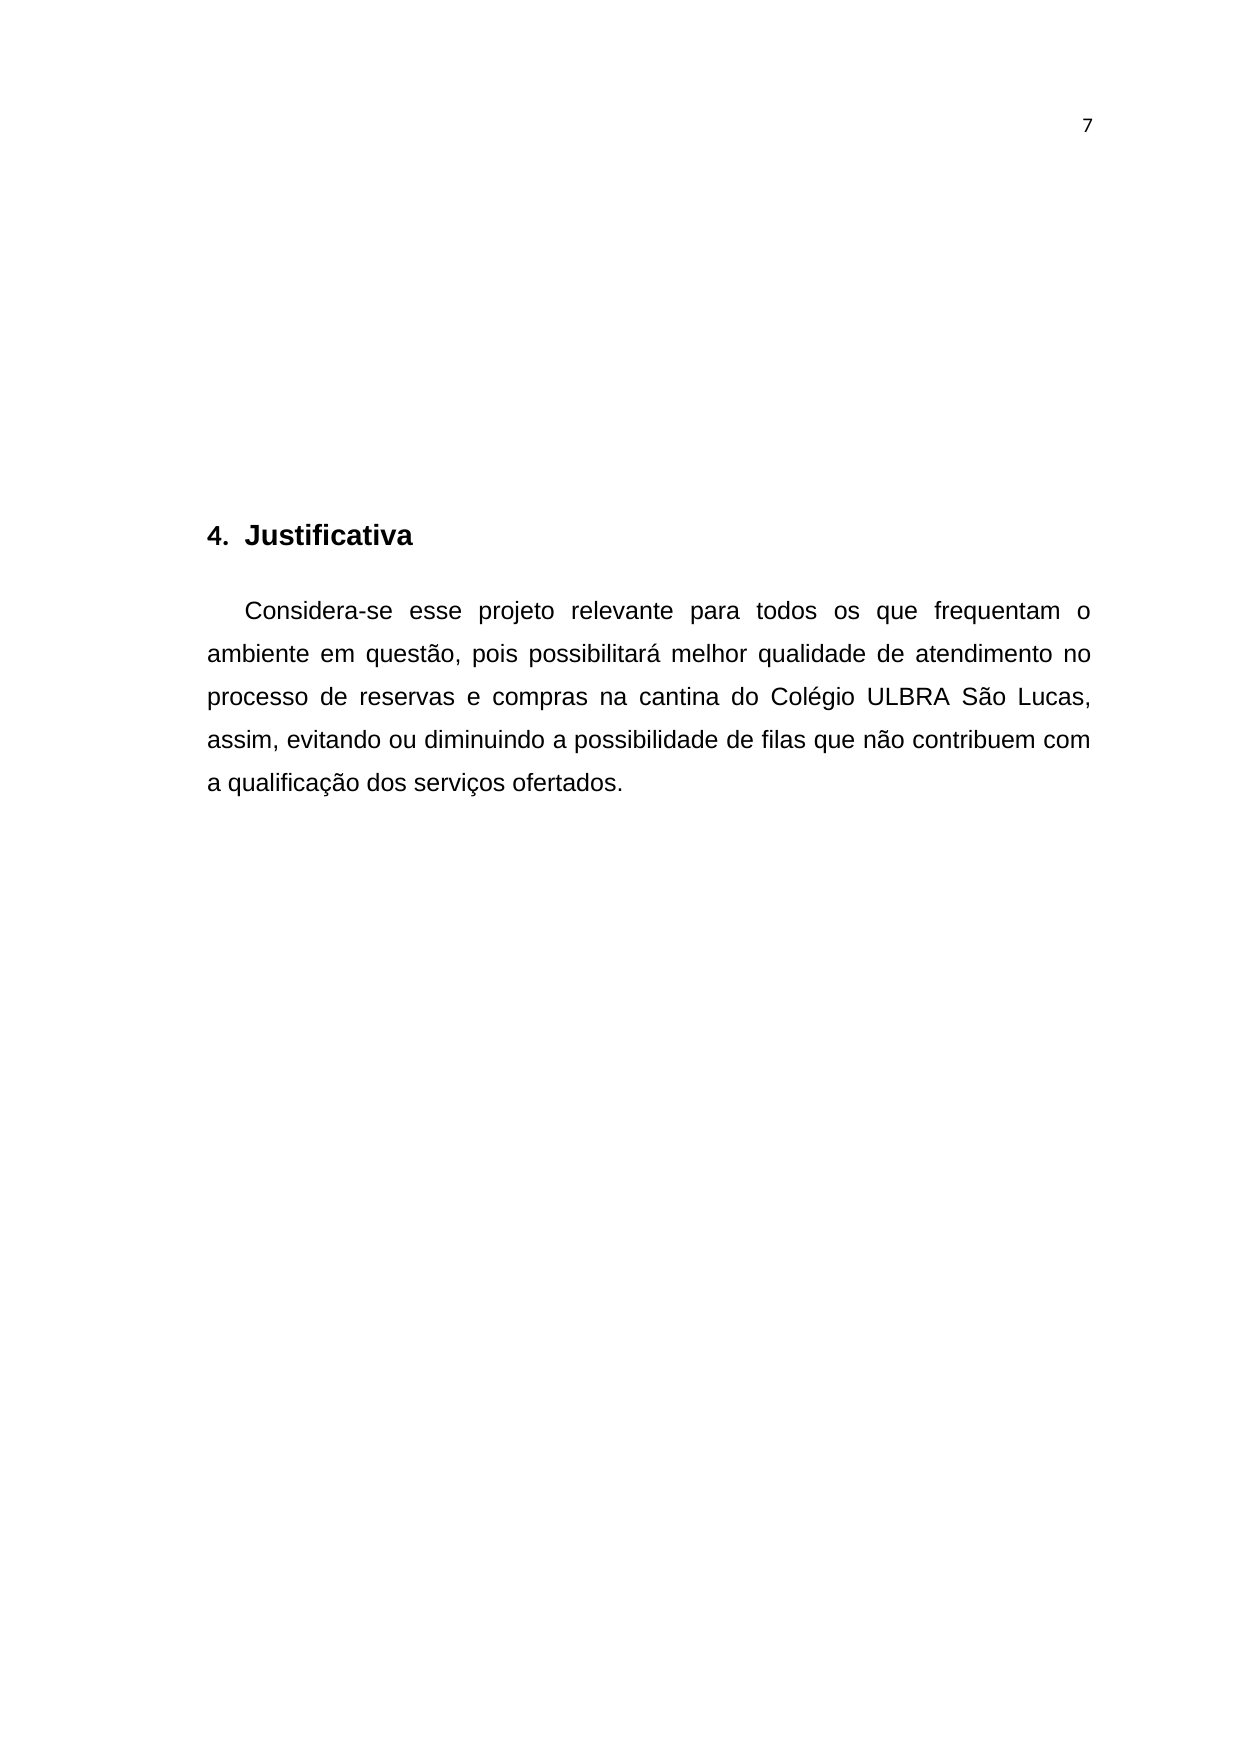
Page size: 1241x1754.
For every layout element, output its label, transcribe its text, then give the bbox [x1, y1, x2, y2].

subtitle Justificativa [207, 517, 1092, 553]
text Considera-se esse projeto relevante para todos os que frequentam o ambiente em questão, pois possibilitará melhor qualidade de atendimento no processo de reservas e compras na cantina do Colégio ULBRA São Lucas, assim, evitando ou diminuindo a possibilidade de filas que não contribuem com a qualificação dos serviços ofertados. [207, 596, 1092, 797]
